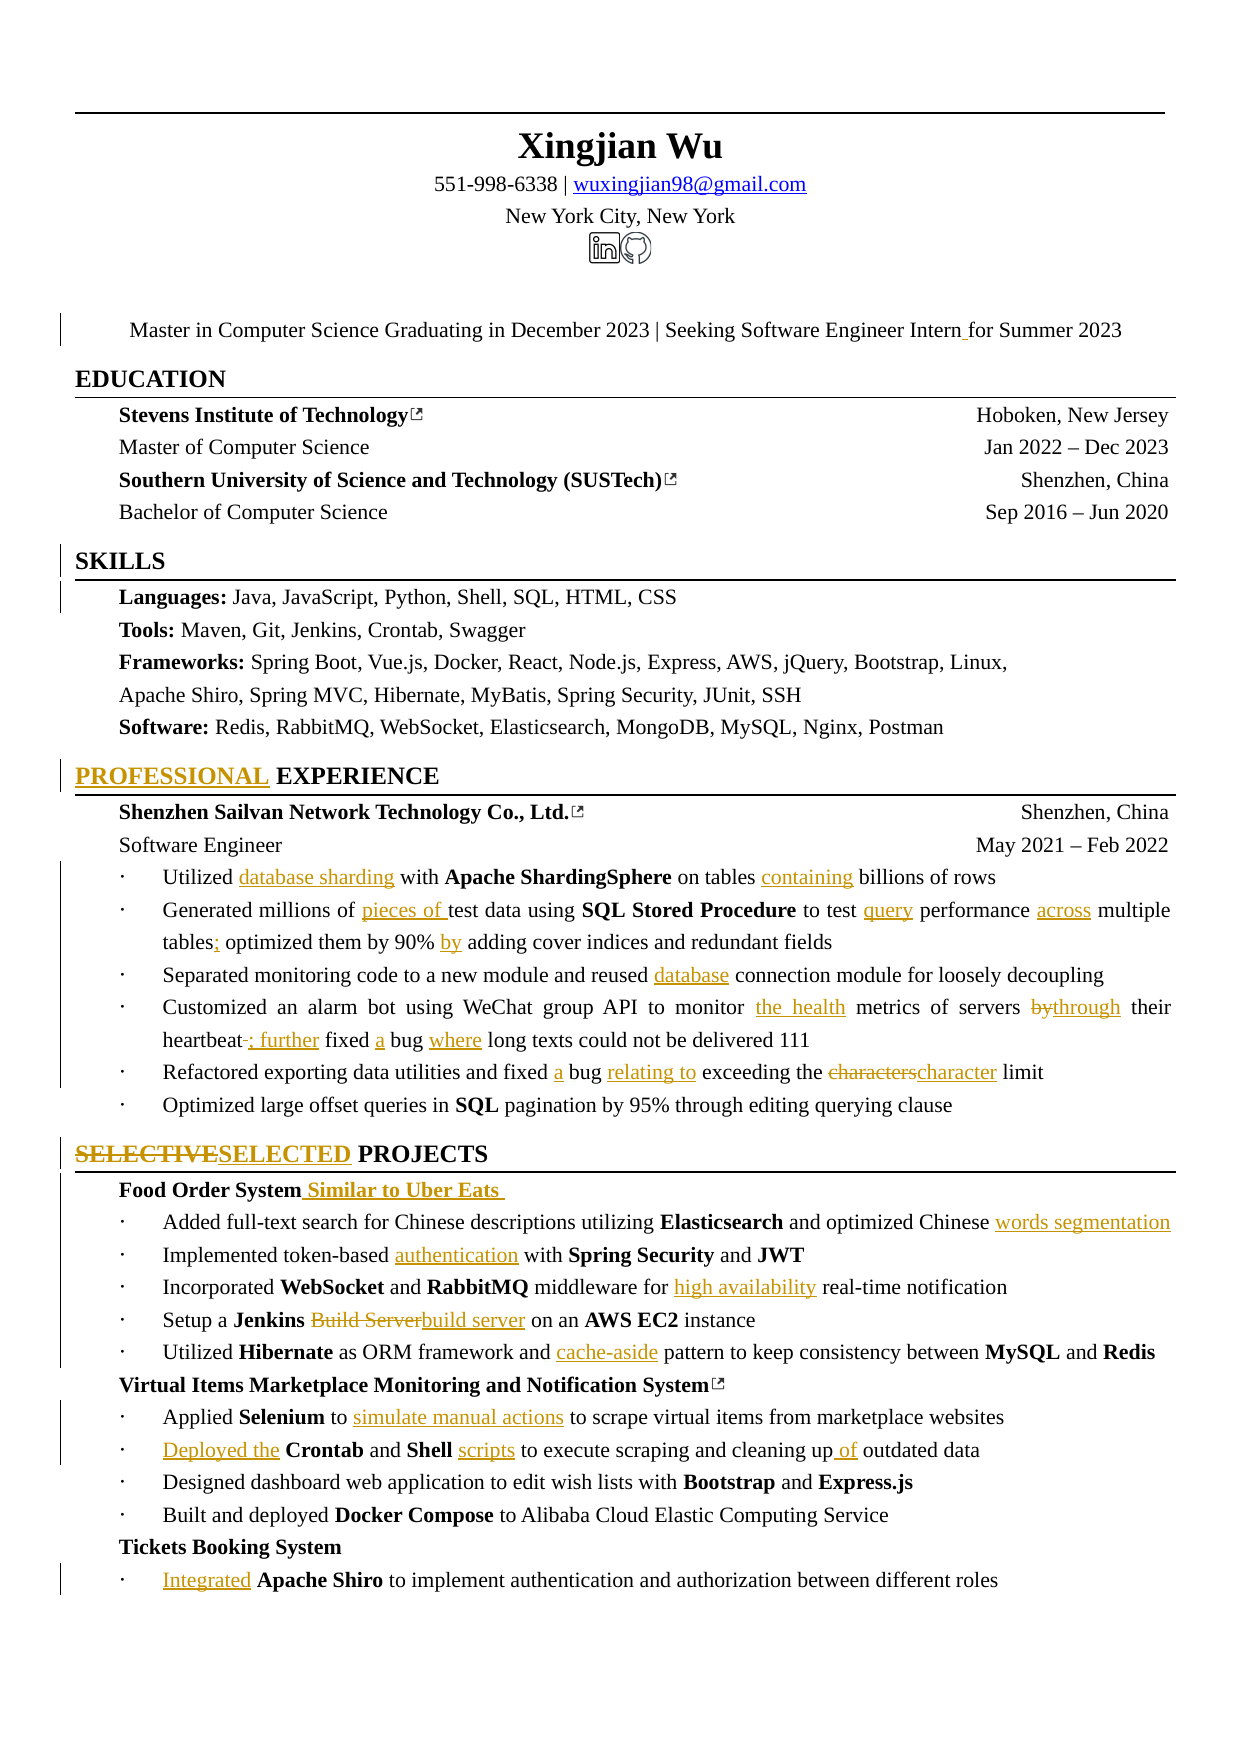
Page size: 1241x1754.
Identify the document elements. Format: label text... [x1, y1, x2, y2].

list Crontab and Shell to execute scraping and cleaning up outdated data [119, 1433, 1171, 1465]
list Optimized large offset queries in SQL pagination by 95% through editing querying clause [119, 1088, 1171, 1121]
list Utilized with Apache ShardingSphere on tables billions of rows [119, 861, 1171, 893]
text Tickets Booking System [119, 1530, 1195, 1563]
text Xingjian Wu [75, 124, 1165, 167]
text Frameworks: Spring Boot, Vue.js, Docker, React, Node.js, Express, AWS, jQuery, Bootstrap, Linux, [75, 646, 1165, 678]
picture [709, 1375, 727, 1392]
text Apache Shiro, Spring MVC, Hibernate, MyBatis, Spring Security, JUnit, SSH [75, 678, 1165, 711]
list Separated monitoring code to a new module and reused connection module for loosely decoupling [119, 958, 1171, 991]
list Setup a Jenkins on an AWS EC2 instance [119, 1303, 1171, 1335]
text PROJECTS [75, 1137, 1176, 1171]
text 551-998-6338 | wuxingjian98@gmail.com [75, 167, 1165, 199]
picture [569, 803, 586, 820]
text Tools: Maven, Git, Jenkins, Crontab, Swagger [119, 613, 1176, 646]
text Master in Computer Science Graduating in December 2023 | Seeking Software Engineer Internfor Summer 2023 [75, 313, 1176, 346]
list Designed dashboard web application to edit wish lists with Bootstrap and Express.js [119, 1465, 1171, 1498]
list Implemented token-based with Spring Security and JWT [119, 1238, 1171, 1270]
list Utilized Hibernate as ORM framework and pattern to keep consistency between MySQL and Redis [119, 1335, 1171, 1368]
text Food Order System [119, 1173, 1195, 1205]
list Customized an alarm bot using WeChat group API to monitor metrics of servers their heartbeat fixed bug long texts could not be delivered 111 [119, 991, 1171, 1056]
text Southern University of Science and Technology (SUSTech) Shenzhen, China [119, 463, 1201, 496]
picture [662, 471, 679, 488]
list Incorporated WebSocket and RabbitMQ middleware for real-time notification [119, 1270, 1171, 1303]
text Master of Computer Science Jan 2022 – Dec 2023 [119, 431, 1189, 463]
text Stevens Institute of Technology Hoboken, New Jersey [119, 398, 1201, 431]
picture [408, 406, 425, 423]
text EXPERIENCE [75, 759, 1176, 794]
text Languages: Java, JavaScript, Python, Shell, SQL, HTML, CSS [119, 581, 1176, 613]
text Software Engineer May 2021 – Feb 2022 [119, 828, 1189, 861]
text SKILLS [75, 544, 1176, 579]
list Built and deployed Docker Compose to Alibaba Cloud Elastic Computing Service [119, 1498, 1195, 1530]
list Added full-text search for Chinese descriptions utilizing Elasticsearch and optimized Chinese [119, 1205, 1171, 1238]
text Shenzhen Sailvan Network Technology Co., Ltd. Shenzhen, China [119, 796, 1176, 828]
text New York City, New York [75, 199, 1165, 232]
text Virtual Items Marketplace Monitoring and Notification System [119, 1368, 1195, 1400]
list Apache Shiro to implement authentication and authorization between different roles [119, 1563, 1195, 1595]
text Bachelor of Computer Science Sep 2016 – Jun 2020 [119, 496, 1189, 528]
list Refactored exporting data utilities and fixed bug exceeding the limit [119, 1056, 1171, 1088]
picture [588, 232, 652, 264]
text EDUCATION [75, 362, 1176, 397]
list Applied Selenium to to scrape virtual items from marketplace websites [119, 1400, 1171, 1433]
list Generated millions of test data using SQL Stored Procedure to test performance multiple tables optimized them by 90% adding cover indices and redundant fields [119, 893, 1171, 958]
text Software: Redis, RabbitMQ, WebSocket, Elasticsearch, MongoDB, MySQL, Nginx, Postman [75, 711, 1165, 743]
